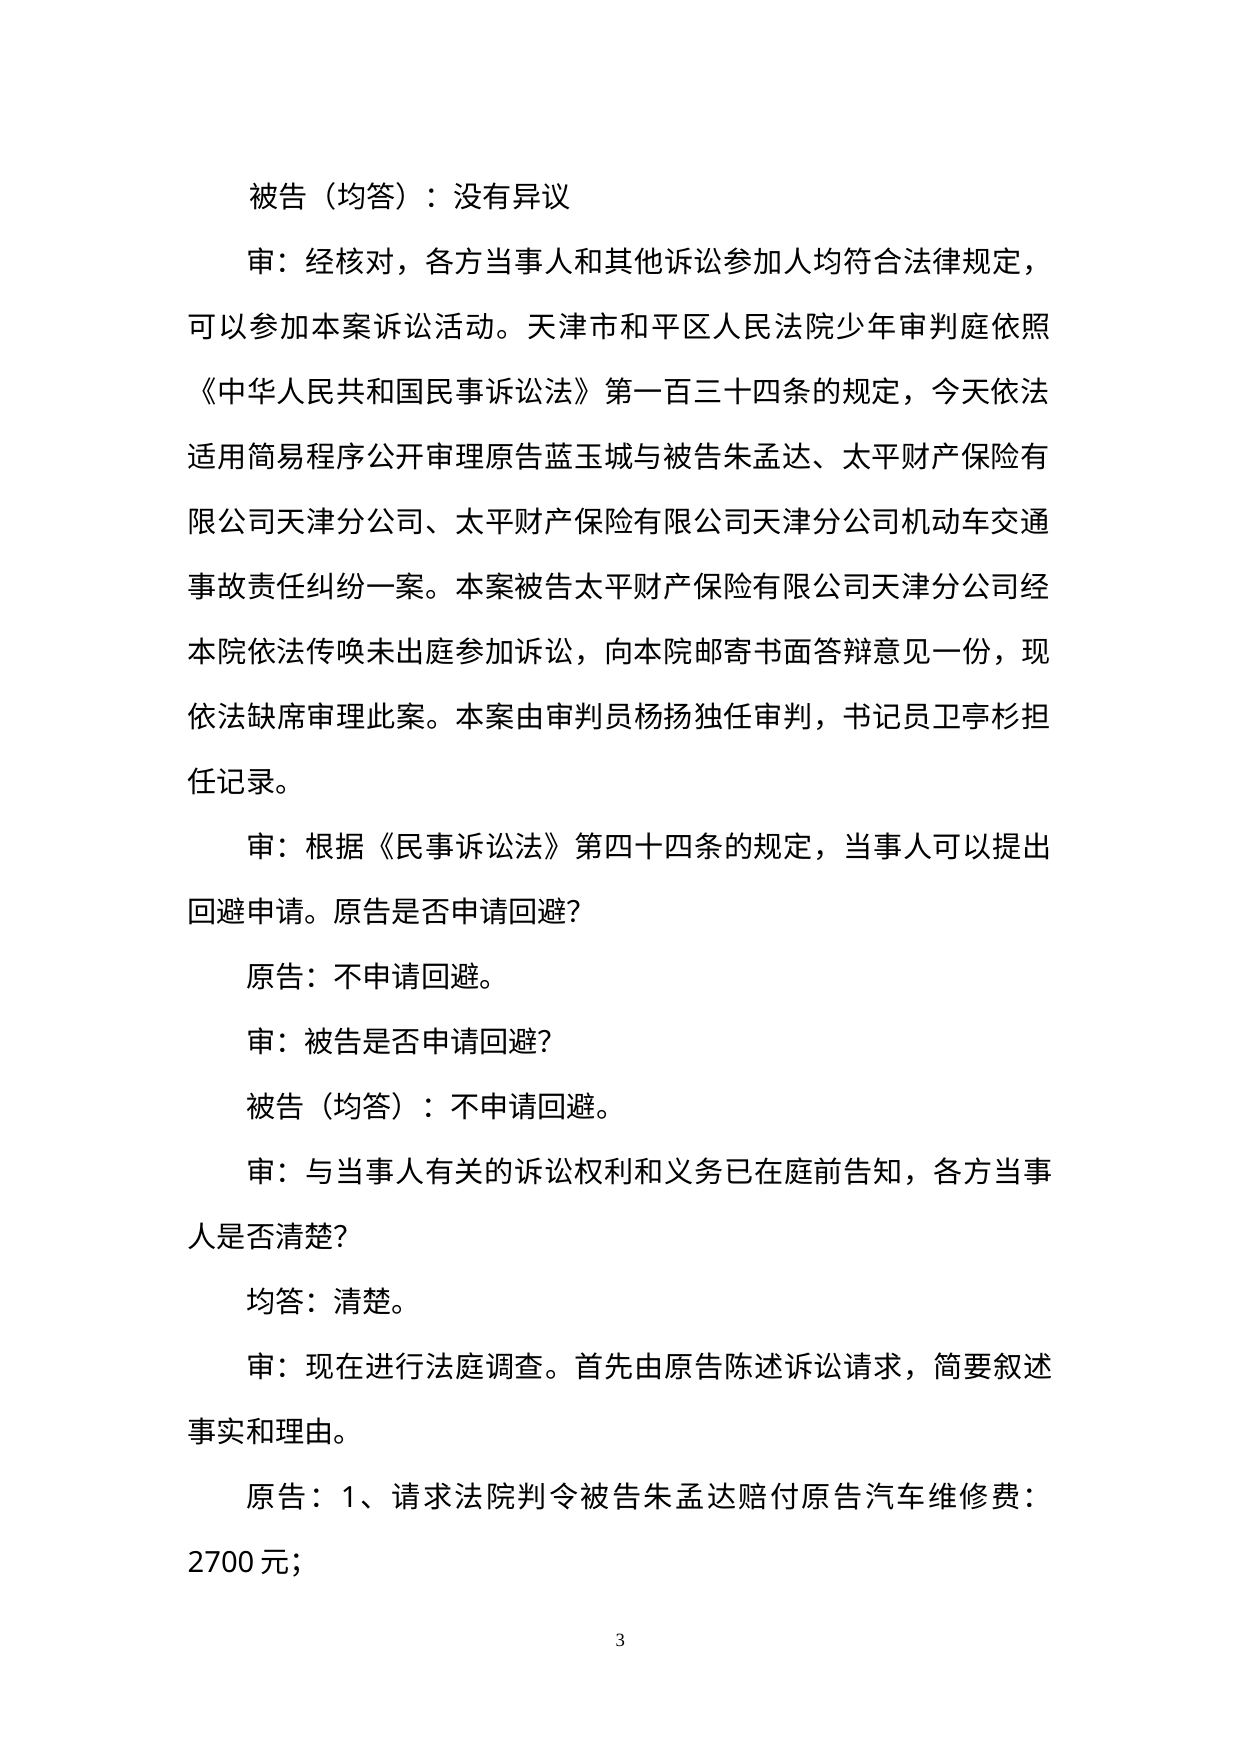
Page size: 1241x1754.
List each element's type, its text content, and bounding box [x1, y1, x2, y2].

text 原告：不申请回避。 [187, 942, 1053, 1007]
text 审：经核对，各方当事人和其他诉讼参加人均符合法律规定，可以参加本案诉讼活动。天津市和平区人民法院少年审判庭依照《中华人民共和国民事诉讼法》第一百三十四条的规定，今天依法适用简易程序公开审理原告蓝玉城与被告朱孟达、太平财产保险有限公司天津分公司、太平财产保险有限公司天津分公司机动车交通事故责任纠纷一案。本案被告太平财产保险有限公司天津分公司经本院依法传唤未出庭参加诉讼，向本院邮寄书面答辩意见一份，现依法缺席审理此案。本案由审判员杨扬独任审判，书记员卫亭杉担任记录。 [187, 227, 1053, 812]
text 均答：清楚。 [187, 1267, 1053, 1332]
text 审：根据《民事诉讼法》第四十四条的规定，当事人可以提出回避申请。原告是否申请回避？ [187, 812, 1053, 942]
text 被告（均答）：没有异议 [187, 162, 1053, 227]
text 原告：1、请求法院判令被告朱孟达赔付原告汽车维修费：2700元； [187, 1462, 1053, 1592]
text 被告（均答）：不申请回避。 [187, 1072, 1053, 1137]
text 审：与当事人有关的诉讼权利和义务已在庭前告知，各方当事人是否清楚？ [187, 1137, 1053, 1267]
text 审：现在进行法庭调查。首先由原告陈述诉讼请求，简要叙述事实和理由。 [187, 1332, 1053, 1462]
text 审：被告是否申请回避？ [187, 1007, 1053, 1072]
